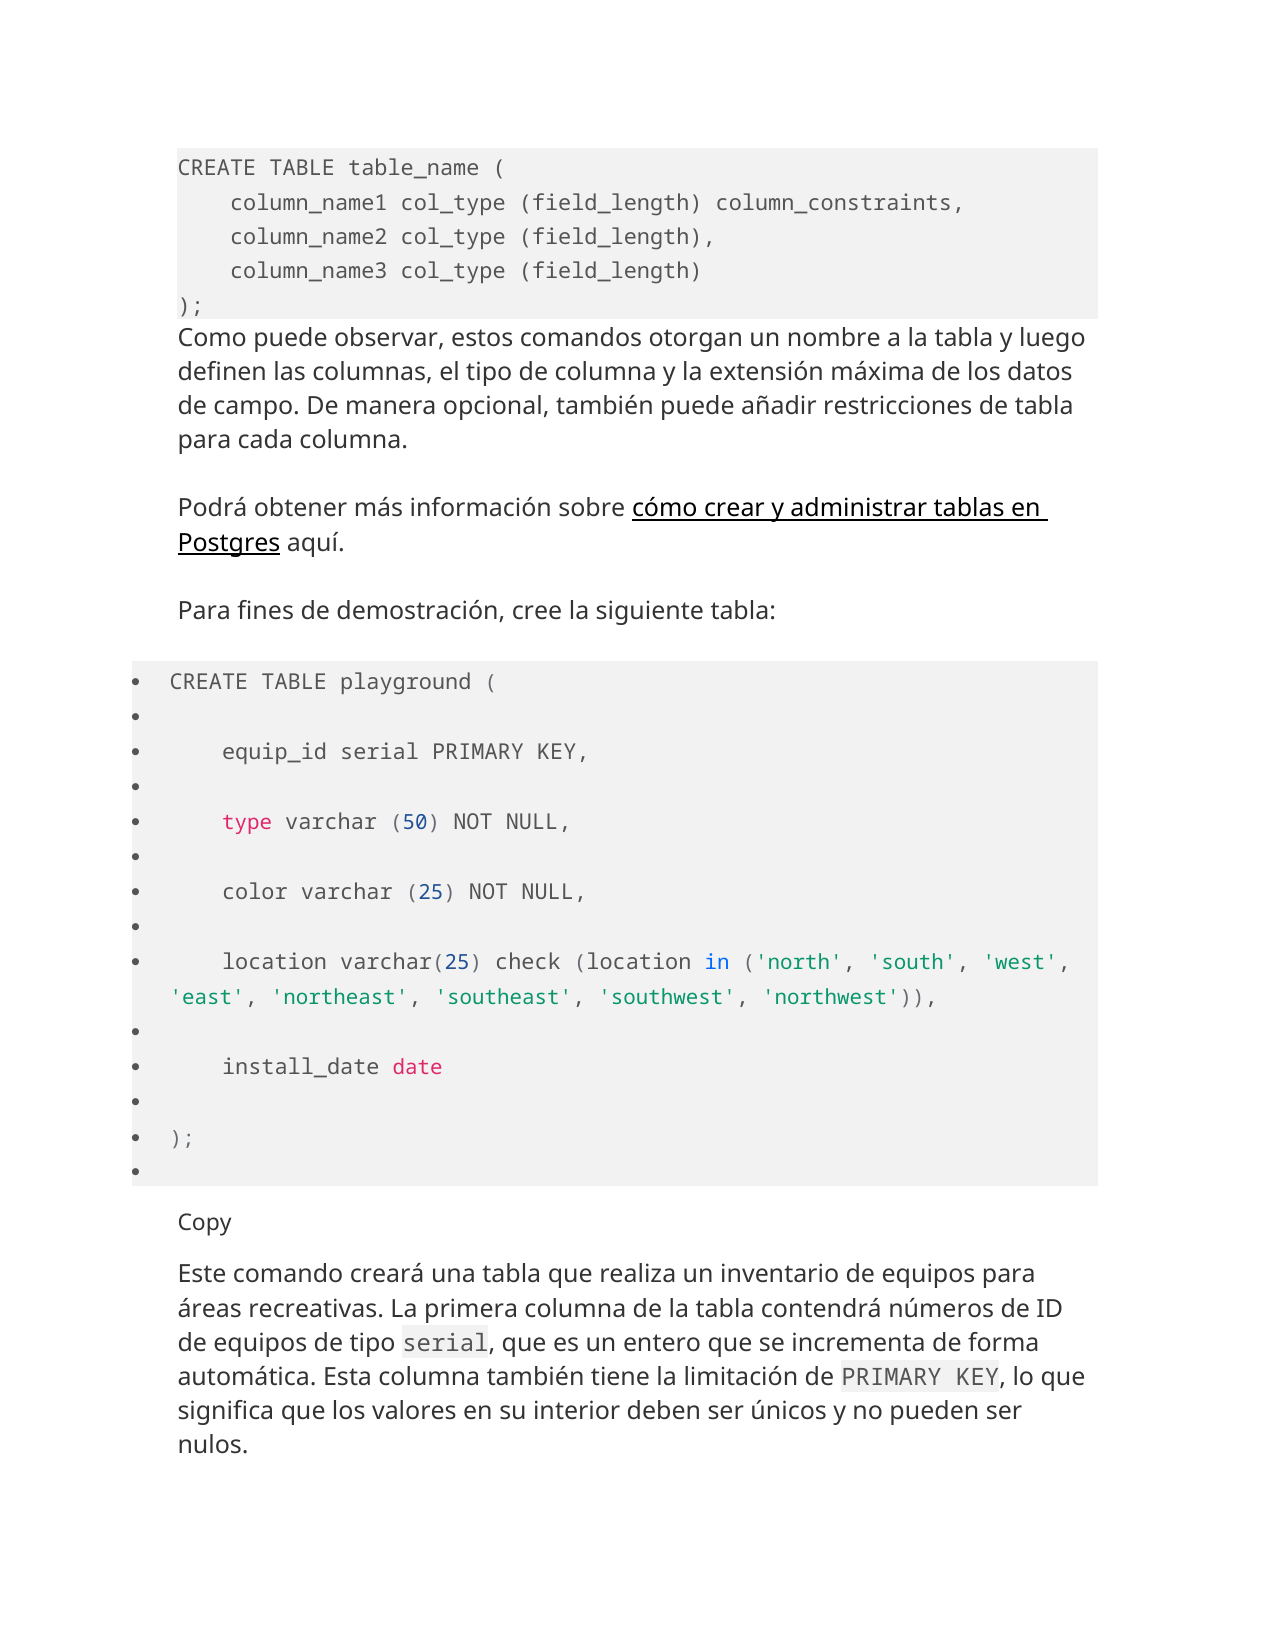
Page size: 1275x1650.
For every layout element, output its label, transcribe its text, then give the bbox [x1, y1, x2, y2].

list color varchar (25) NOT NULL, [132, 871, 1098, 906]
text Podrá obtener más información sobre cómo crear y administrar tablas en Postgres aquí. [177, 490, 1098, 558]
list equip_id serial PRIMARY KEY, [132, 731, 1098, 766]
text ); [177, 285, 1098, 319]
text Este comando creará una tabla que realiza un inventario de equipos para áreas recreativas. La primera columna de la tabla contendrá números de ID de equipos de tipo serial, que es un entero que se incrementa de forma automática. Esta columna también tiene la limitación de PRIMARY KEY, lo que significa que los valores en su interior deben ser únicos y no pueden ser nulos. [177, 1256, 1098, 1461]
text CREATE TABLE table_name ( [177, 148, 1098, 182]
list ); [132, 1116, 1098, 1151]
text column_name1 col_type (field_length) column_constraints, [177, 182, 1098, 216]
list install_date date [132, 1046, 1098, 1081]
list CREATE TABLE playground ( [132, 661, 1098, 696]
list type varchar (50) NOT NULL, [132, 801, 1098, 836]
text Para fines de demostración, cree la siguiente tabla: [177, 593, 1098, 627]
text Copy [177, 1206, 1098, 1237]
text column_name3 col_type (field_length) [177, 251, 1098, 285]
list location varchar(25) check (location in ('north', 'south', 'west', 'east', 'northeast', 'southeast', 'southwest', 'northwest')), [132, 941, 1098, 1011]
text Como puede observar, estos comandos otorgan un nombre a la tabla y luego definen las columnas, el tipo de columna y la extensión máxima de los datos de campo. De manera opcional, también puede añadir restricciones de tabla para cada columna. [177, 319, 1098, 456]
text column_name2 col_type (field_length), [177, 216, 1098, 251]
